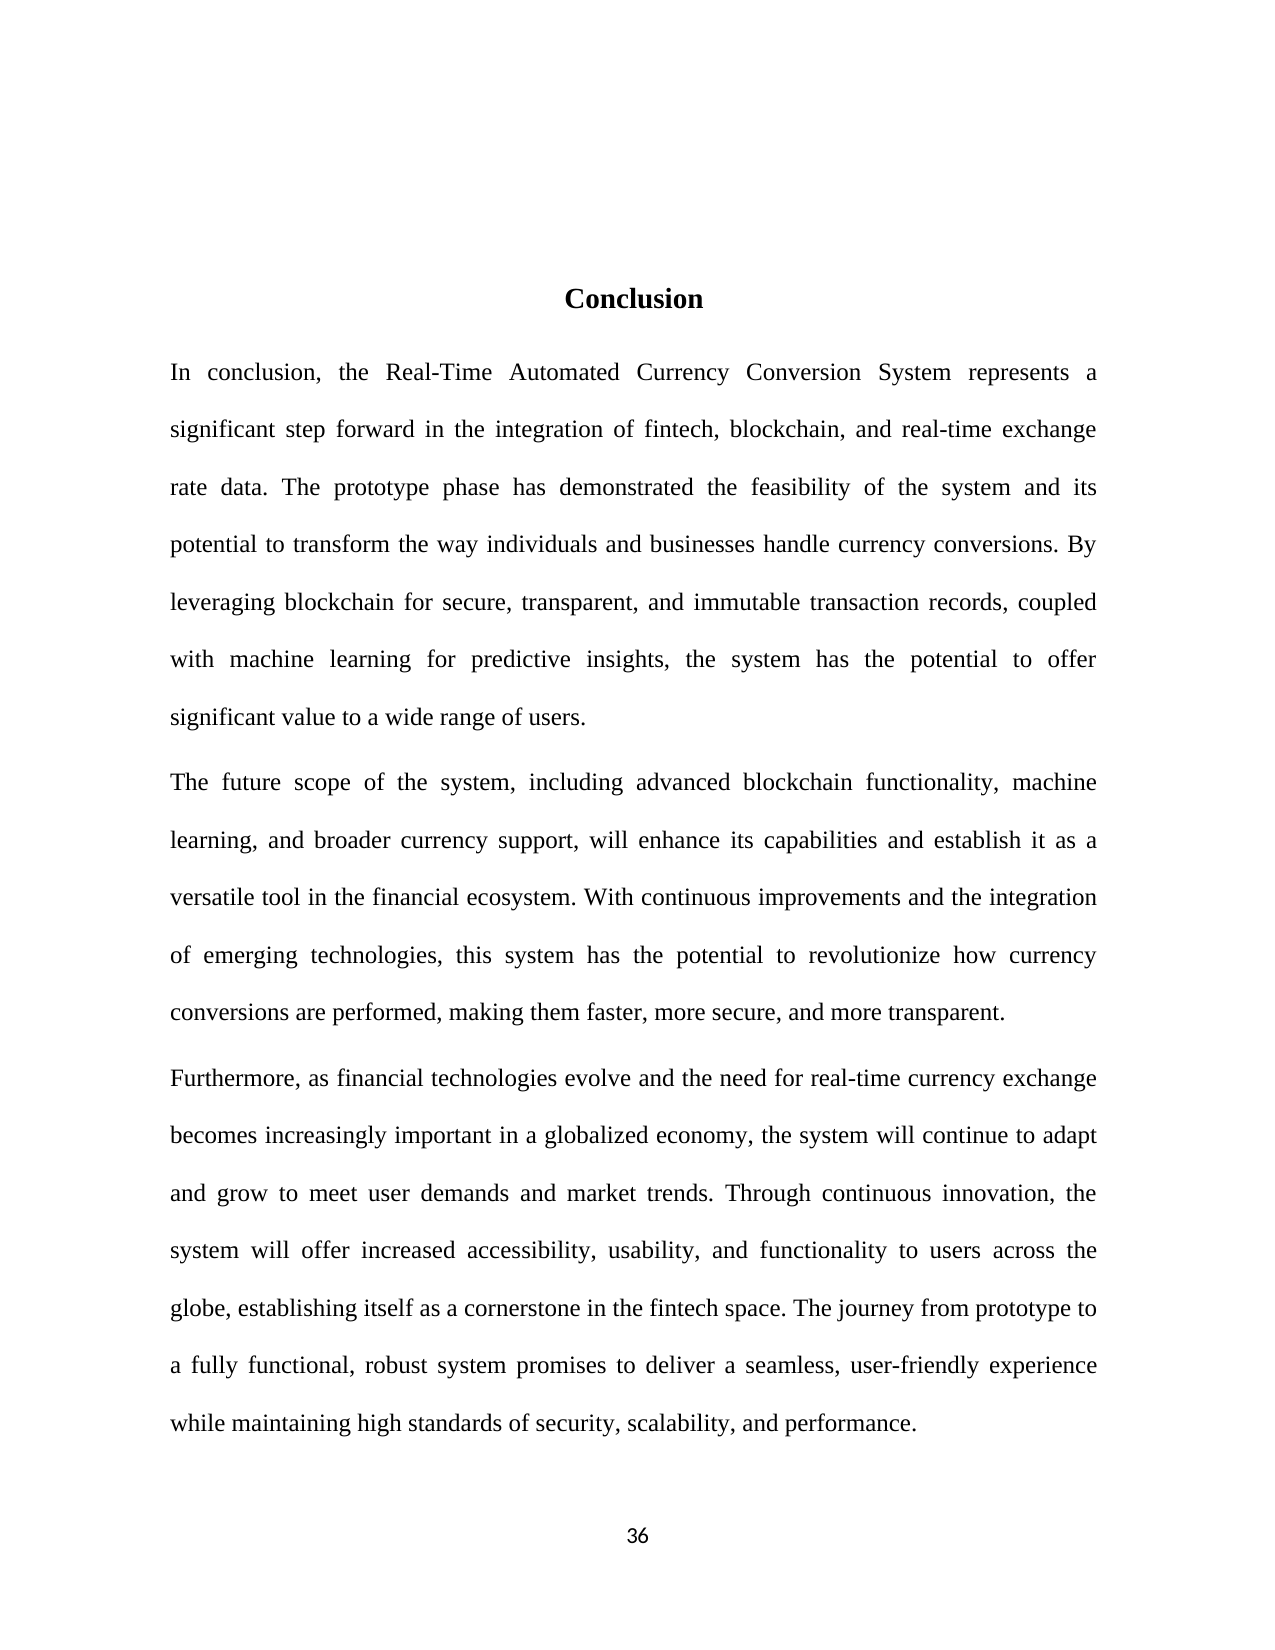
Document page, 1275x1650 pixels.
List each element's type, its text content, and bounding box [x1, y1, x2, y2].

subtitle Conclusion [170, 281, 1098, 315]
subtitle Furthermore, as financial technologies evolve and the need for real-time currency exchange becomes increasingly important in a globalized economy, the system will continue to adapt and grow to meet user demands and market trends. Through continuous innovation, the system will offer increased accessibility, usability, and functionality to users across the globe, establishing itself as a cornerstone in the fintech space. The journey from prototype to a fully functional, robust system promises to deliver a seamless, user-friendly experience while maintaining high standards of security, scalability, and performance. [170, 1063, 1098, 1437]
subtitle The future scope of the system, including advanced blockchain functionality, machine learning, and broader currency support, will enhance its capabilities and establish it as a versatile tool in the financial ecosystem. With continuous improvements and the integration of emerging technologies, this system has the potential to revolutionize how currency conversions are performed, making them faster, more secure, and more transparent. [170, 767, 1098, 1026]
subtitle In conclusion, the Real-Time Automated Currency Conversion System represents a significant step forward in the integration of fintech, blockchain, and real-time exchange rate data. The prototype phase has demonstrated the feasibility of the system and its potential to transform the way individuals and businesses handle currency conversions. By leveraging blockchain for secure, transparent, and immutable transaction records, coupled with machine learning for predictive insights, the system has the potential to offer significant value to a wide range of users. [170, 357, 1098, 730]
